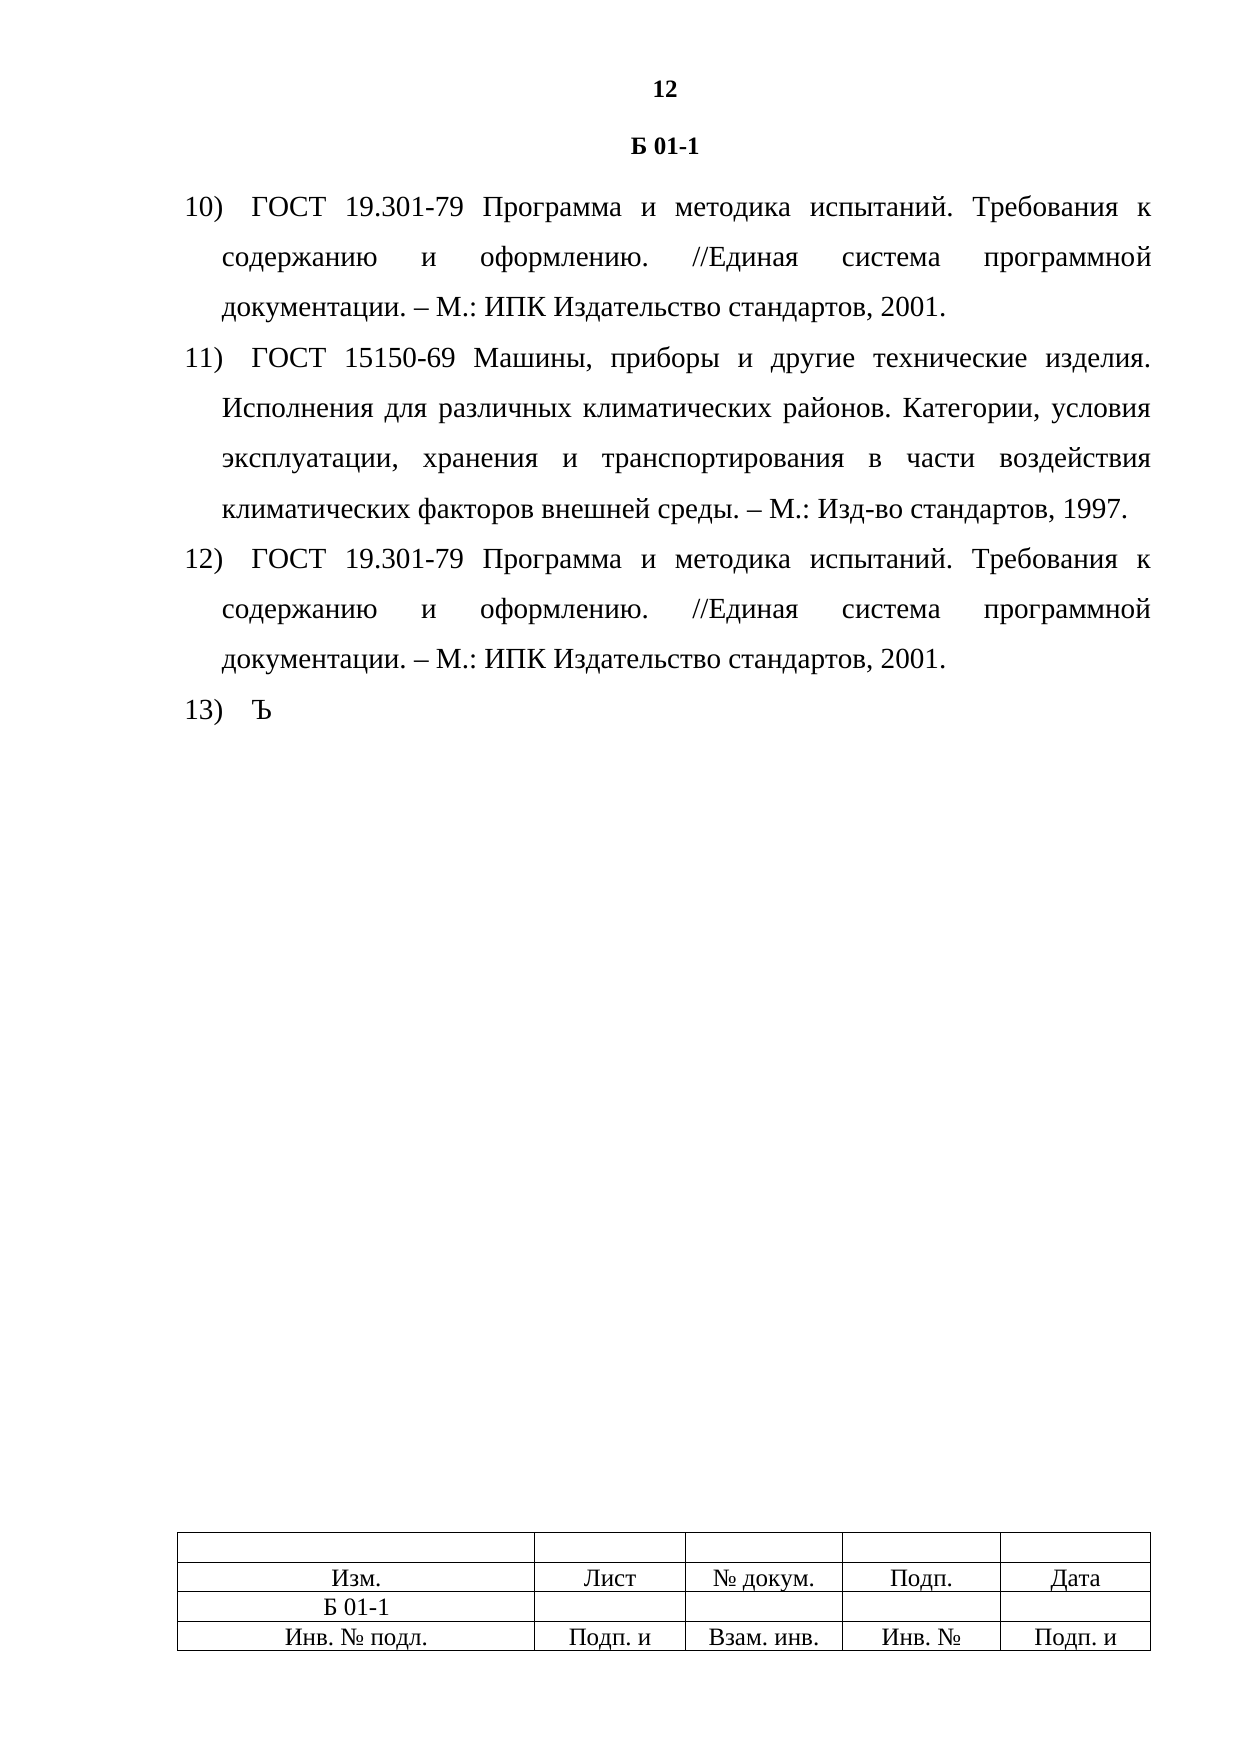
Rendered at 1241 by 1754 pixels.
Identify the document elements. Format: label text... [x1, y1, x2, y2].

list Ъ [184, 692, 1152, 726]
list ГОСТ 19.301-79 Программа и методика испытаний. Требования к содержанию и оформлению. //Единая система программной документации. – М.: ИПК Издательство стандартов, 2001. [184, 189, 1152, 323]
list ГОСТ 19.301-79 Программа и методика испытаний. Требования к содержанию и оформлению. //Единая система программной документации. – М.: ИПК Издательство стандартов, 2001. [184, 541, 1152, 675]
list ГОСТ 15150-69 Машины, приборы и другие технические изделия. Исполнения для различных климатических районов. Категории, условия эксплуатации, хранения и транспортирования в части воздействия климатических факторов внешней среды. – М.: Изд-во стандартов, 1997. [184, 340, 1152, 524]
